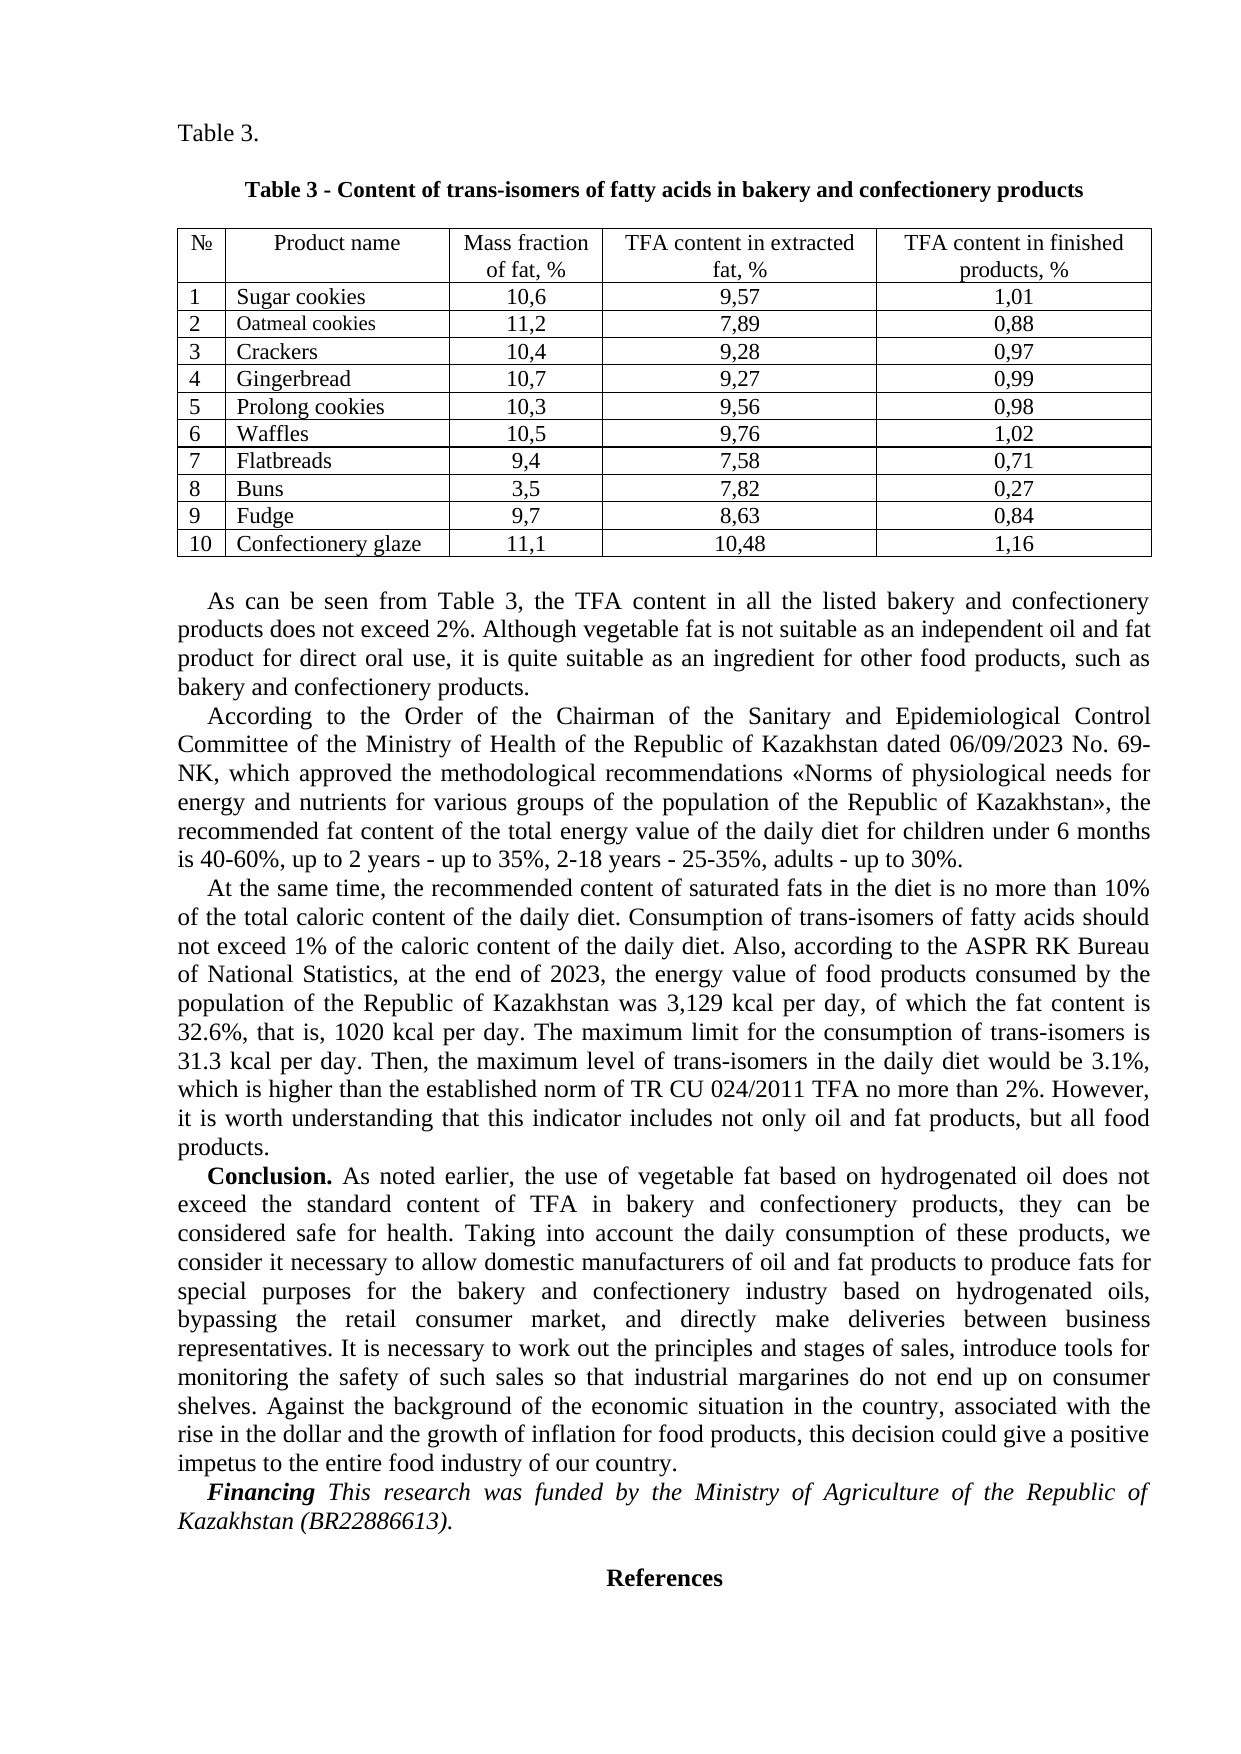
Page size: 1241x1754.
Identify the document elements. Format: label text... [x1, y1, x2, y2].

table_cell 4 [178, 365, 225, 392]
table_cell 9,57 [603, 283, 876, 309]
table_cell 7,89 [603, 311, 876, 337]
table_cell 10,7 [450, 365, 602, 392]
table_cell 6 [178, 420, 225, 446]
table_cell 0,88 [877, 311, 1151, 337]
text Table 3 - Content of trans-isomers of fatty acids in bakery and confectionery products [177, 176, 1152, 202]
table_cell 0,99 [877, 365, 1151, 392]
table_header TFA content in extracted fat, % [603, 229, 876, 282]
table_cell 8,63 [603, 502, 876, 529]
table_cell Gingerbread [226, 365, 449, 392]
table_cell Fudge [226, 502, 449, 529]
table_header Product name [226, 229, 449, 282]
table_cell 7 [178, 448, 225, 474]
table_cell 0,97 [877, 338, 1151, 364]
table_cell 9 [178, 502, 225, 529]
table_cell 1,02 [877, 420, 1151, 446]
table_cell 8 [178, 475, 225, 501]
table_cell 10,3 [450, 393, 602, 419]
table_cell 9,56 [603, 393, 876, 419]
table_cell 1 [178, 283, 225, 309]
text According to the Order of the Chairman of the Sanitary and Epidemiological Control Committee of the Ministry of Health of the Republic of Kazakhstan dated 06/09/2023 No. 69-NK, which approved the methodological recommendations «Norms of physiological needs for energy and nutrients for various groups of the population of the Republic of Kazakhstan», the recommended fat content of the total energy value of the daily diet for children under 6 months is 40-60%, up to 2 years - up to 35%, 2-18 years - 25-35%, adults - up to 30%. [177, 701, 1152, 873]
table_cell 11,2 [450, 311, 602, 337]
table_cell 7,82 [603, 475, 876, 501]
table_cell 0,84 [877, 502, 1151, 529]
table_cell Flatbreads [226, 448, 449, 474]
table_cell 2 [178, 311, 225, 337]
table_cell 11,1 [450, 530, 602, 556]
table_cell Oatmeal cookies [226, 311, 449, 337]
table_cell 10,4 [450, 338, 602, 364]
table_cell Confectionery glaze [226, 530, 449, 556]
table_cell 10,48 [603, 530, 876, 556]
table_cell Prolong cookies [226, 393, 449, 419]
table_cell 10 [178, 530, 225, 556]
table_cell 9,27 [603, 365, 876, 392]
table_cell 10,6 [450, 283, 602, 309]
table_cell 3 [178, 338, 225, 364]
table_cell 1,16 [877, 530, 1151, 556]
text Conclusion. As noted earlier, the use of vegetable fat based on hydrogenated oil does not exceed the standard content of TFA in bakery and confectionery products, they can be considered safe for health. Taking into account the daily consumption of these products, we consider it necessary to allow domestic manufacturers of oil and fat products to produce fats for special purposes for the bakery and confectionery industry based on hydrogenated oils, bypassing the retail consumer market, and directly make deliveries between business representatives. It is necessary to work out the principles and stages of sales, introduce tools for monitoring the safety of such sales so that industrial margarines do not end up on consumer shelves. Against the background of the economic situation in the country, associated with the rise in the dollar and the growth of inflation for food products, this decision could give a positive impetus to the entire food industry of our country. [177, 1161, 1152, 1477]
table_cell 7,58 [603, 448, 876, 474]
table_cell 9,4 [450, 448, 602, 474]
table_header № [178, 229, 225, 282]
text At the same time, the recommended content of saturated fats in the diet is no more than 10% of the total caloric content of the daily diet. Consumption of trans-isomers of fatty acids should not exceed 1% of the caloric content of the daily diet. Also, according to the ASPR RK Bureau of National Statistics, at the end of 2023, the energy value of food products consumed by the population of the Republic of Kazakhstan was 3,129 kcal per day, of which the fat content is 32.6%, that is, 1020 kcal per day. The maximum limit for the consumption of trans-isomers is 31.3 kcal per day. Then, the maximum level of trans-isomers in the daily diet would be 3.1%, which is higher than the established norm of TR CU 024/2011 TFA no more than 2%. However, it is worth understanding that this indicator includes not only oil and fat products, but all food products. [177, 873, 1152, 1161]
table_cell 0,27 [877, 475, 1151, 501]
text References [177, 1563, 1152, 1592]
table_cell 9,7 [450, 502, 602, 529]
table_cell Sugar cookies [226, 283, 449, 309]
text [177, 118, 1152, 147]
table_cell Crackers [226, 338, 449, 364]
table_cell 9,76 [603, 420, 876, 446]
text Financing This research was funded by the Ministry of Agriculture of the Republic of Kazakhstan (BR22886613). [177, 1477, 1152, 1534]
table_cell Buns [226, 475, 449, 501]
table_cell 9,28 [603, 338, 876, 364]
text As can be seen from Table 3, the TFA content in all the listed bakery and confectionery products does not exceed 2%. Although vegetable fat is not suitable as an independent oil and fat product for direct oral use, it is quite suitable as an ingredient for other food products, such as bakery and confectionery products. [177, 586, 1152, 701]
table_cell 10,5 [450, 420, 602, 446]
table_cell 3,5 [450, 475, 602, 501]
table_cell 0,98 [877, 393, 1151, 419]
table_cell Waffles [226, 420, 449, 446]
table_cell 0,71 [877, 448, 1151, 474]
table_header TFA content in finished products, % [877, 229, 1151, 282]
table_header Mass fraction of fat, % [450, 229, 602, 282]
table_cell 1,01 [877, 283, 1151, 309]
table_cell 5 [178, 393, 225, 419]
